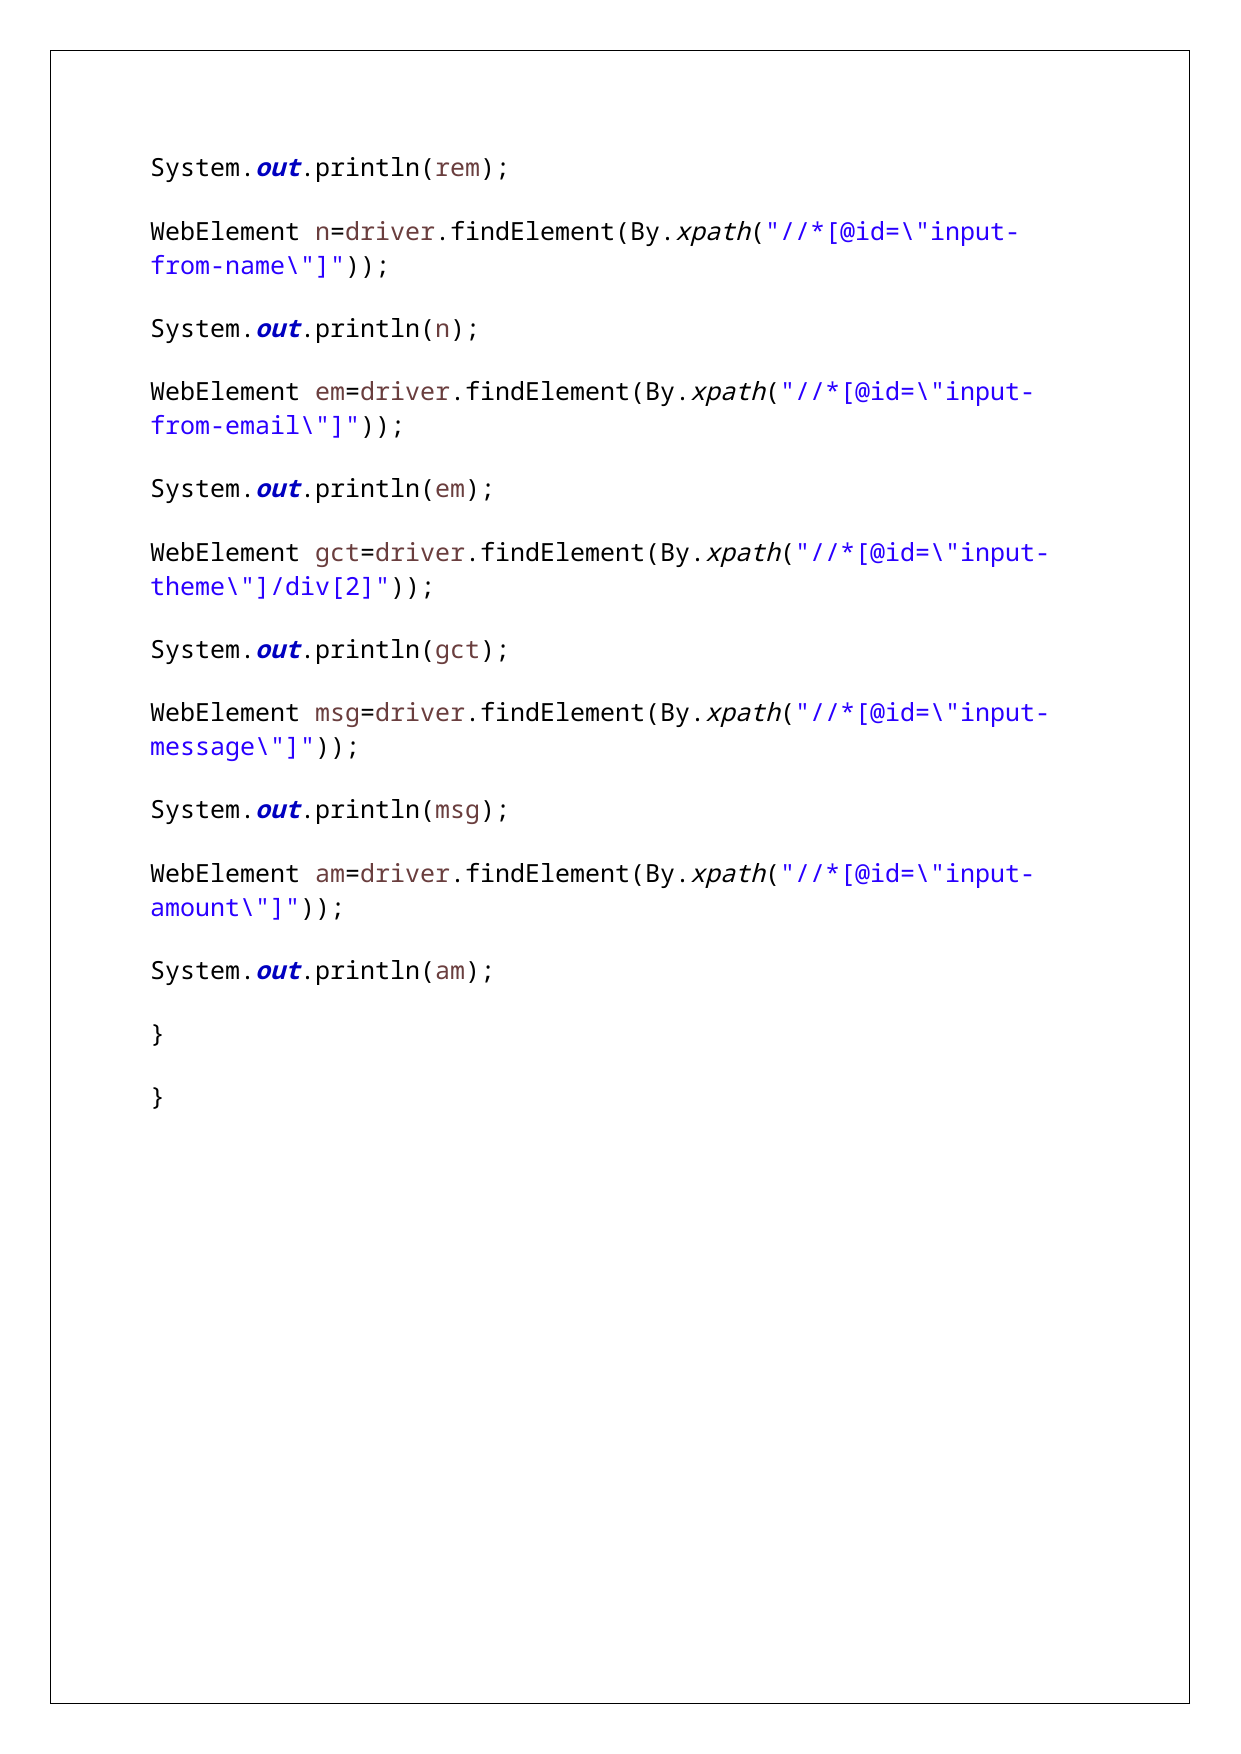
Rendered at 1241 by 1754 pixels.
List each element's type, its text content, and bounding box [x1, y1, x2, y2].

text WebElement em=driver.findElement(By.xpath("//*[@id=\"input-from-email\"]")); [150, 374, 1090, 442]
text System.out.println(msg); [150, 792, 1090, 826]
text WebElement am=driver.findElement(By.xpath("//*[@id=\"input-amount\"]")); [150, 855, 1090, 923]
text WebElement msg=driver.findElement(By.xpath("//*[@id=\"input-message\"]")); [150, 695, 1090, 763]
text System.out.println(am); [150, 953, 1090, 987]
text WebElement n=driver.findElement(By.xpath("//*[@id=\"input-from-name\"]")); [150, 213, 1090, 281]
text System.out.println(rem); [150, 150, 1090, 184]
text } [150, 1079, 1090, 1113]
text System.out.println(gct); [150, 632, 1090, 666]
text System.out.println(n); [150, 311, 1090, 344]
text WebElement gct=driver.findElement(By.xpath("//*[@id=\"input-theme\"]/div[2]")); [150, 534, 1090, 602]
text System.out.println(em); [150, 471, 1090, 505]
text } [150, 1016, 1090, 1050]
